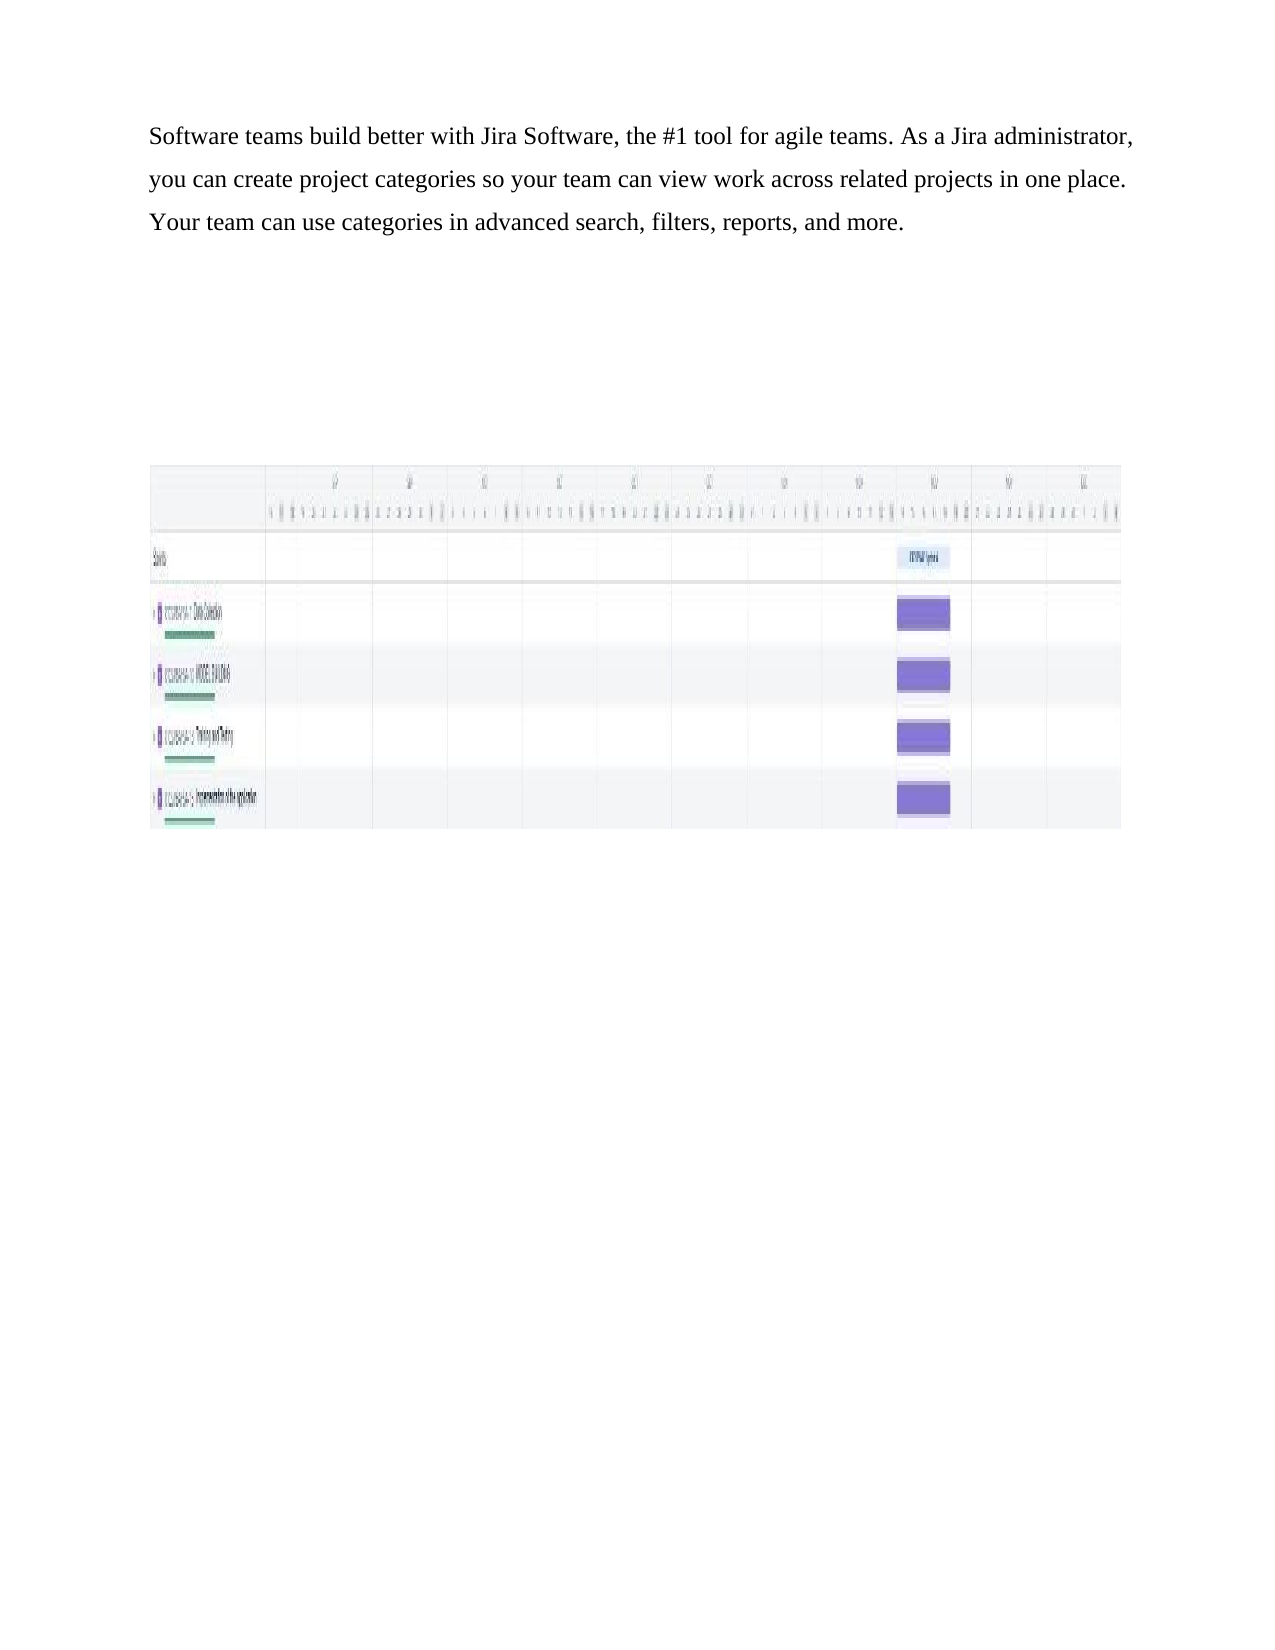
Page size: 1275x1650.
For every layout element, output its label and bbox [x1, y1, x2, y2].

picture [150, 465, 1121, 829]
text [148, 121, 1139, 236]
